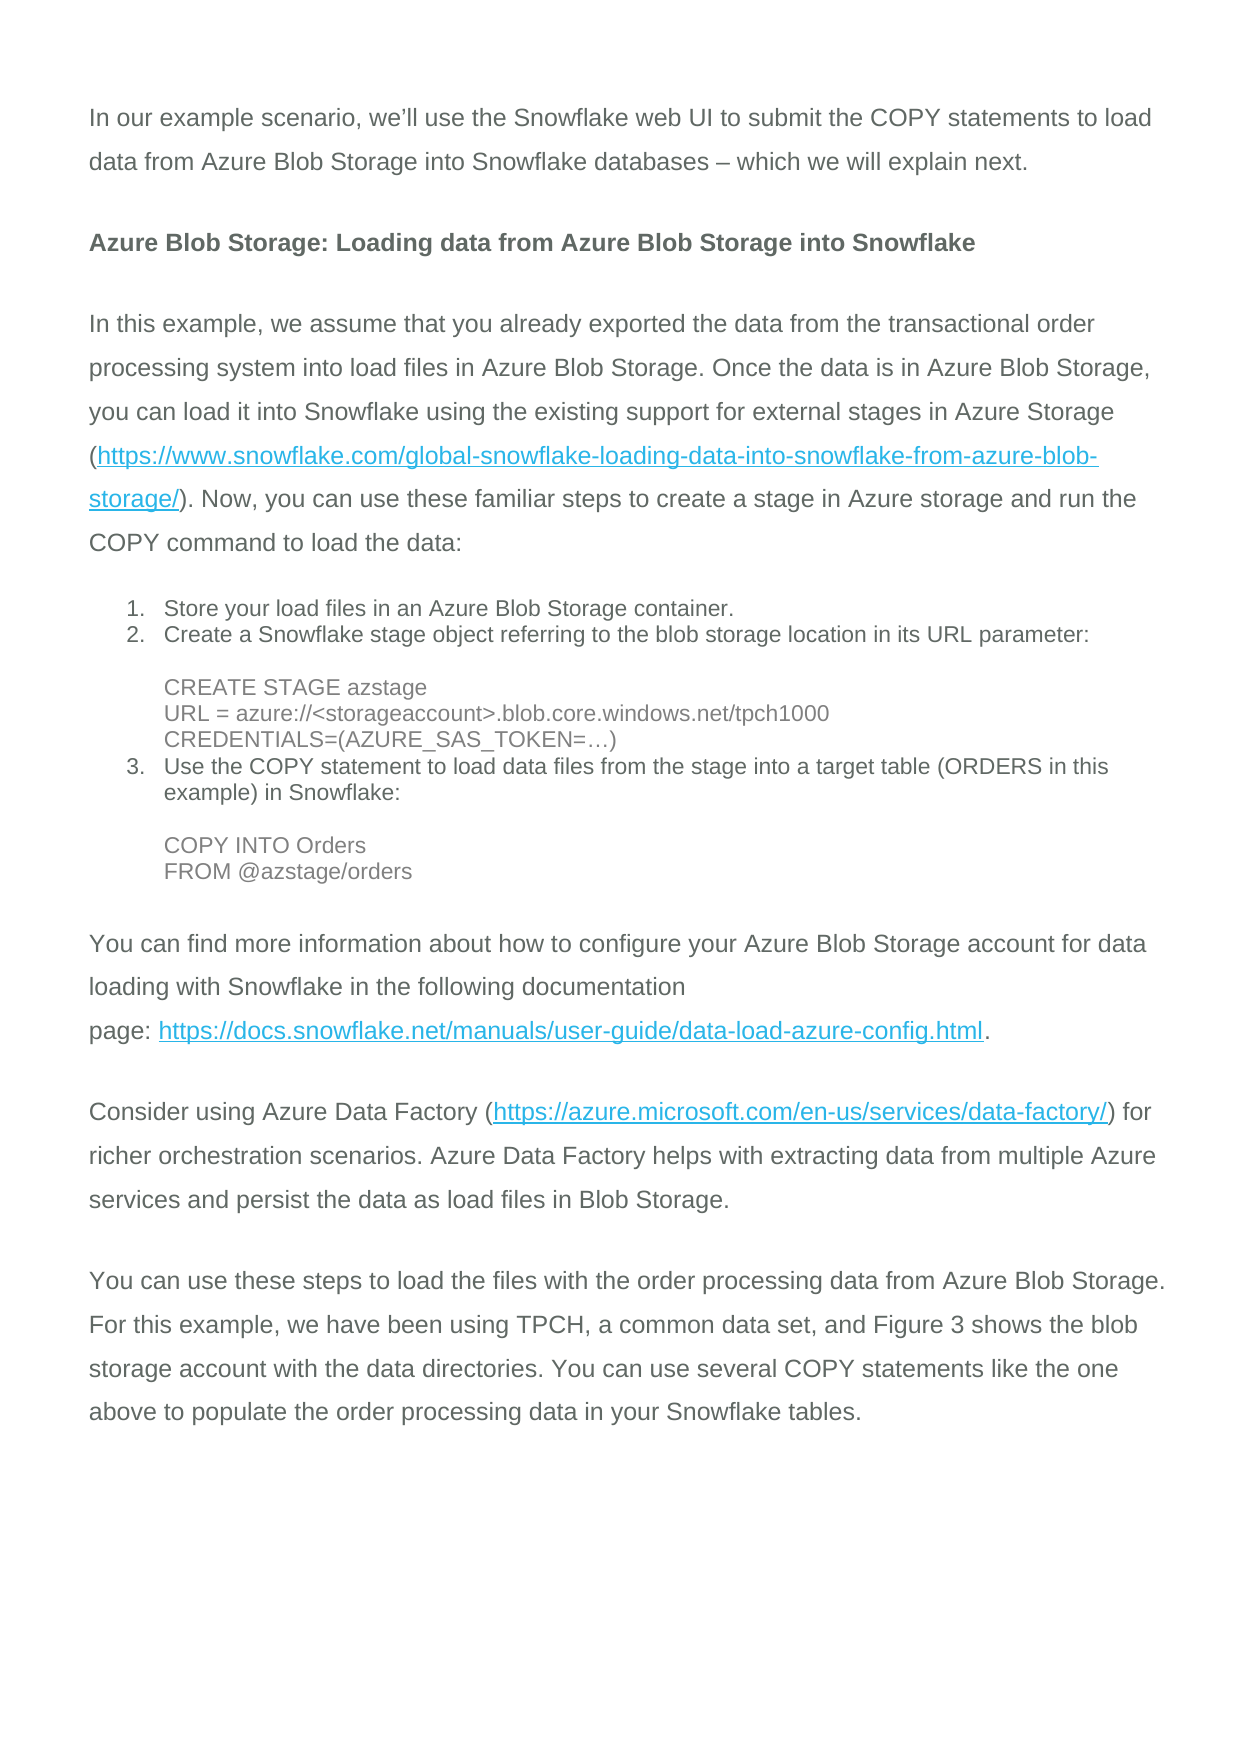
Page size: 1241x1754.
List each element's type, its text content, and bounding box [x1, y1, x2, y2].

text You can find more information about how to configure your Azure Blob Storage account for data loading with Snowflake in the following documentation page: https://docs.snowflake.net/manuals/user-guide/data-load-azure-config.html. [89, 913, 1181, 1045]
list Store your load files in an Azure Blob Storage container. [126, 594, 1181, 621]
list Use the COPY statement to load data files from the stage into a target table (ORDERS in this example) in Snowflake: COPY INTO Orders FROM @azstage/orders [126, 753, 1181, 884]
text You can use these steps to load the files with the order processing data from Azure Blob Storage. For this example, we have been using TPCH, a common data set, and Figure 3 shows the blob storage account with the data directories. You can use several COPY statements like the one above to populate the order processing data in your Snowflake tables. [89, 1251, 1181, 1426]
list Create a Snowflake stage object referring to the blob storage location in its URL parameter: CREATE STAGE azstage URL = azure://<storageaccount>.blob.core.windows.net/tpch1000 CREDENTIALS=(AZURE_SAS_TOKEN=…) [126, 621, 1181, 753]
text Consider using Azure Data Factory (https://azure.microsoft.com/en-us/services/data-factory/) for richer orchestration scenarios. Azure Data Factory helps with extracting data from multiple Azure services and persist the data as load files in Blob Storage. [89, 1082, 1181, 1213]
text Azure Blob Storage: Loading data from Azure Blob Storage into Snowflake [89, 213, 1181, 257]
text In our example scenario, we’ll use the Snowflake web UI to submit the COPY statements to load data from Azure Blob Storage into Snowflake databases – which we will explain next. [89, 88, 1181, 176]
text In this example, we assume that you already exported the data from the transactional order processing system into load files in Azure Blob Storage. Once the data is in Azure Blob Storage, you can load it into Snowflake using the existing support for external stages in Azure Storage (https://www.snowflake.com/global-snowflake-loading-data-into-snowflake-from-azure-blob-storage/). Now, you can use these familiar steps to create a stage in Azure storage and run the COPY command to load the data: [89, 294, 1181, 557]
